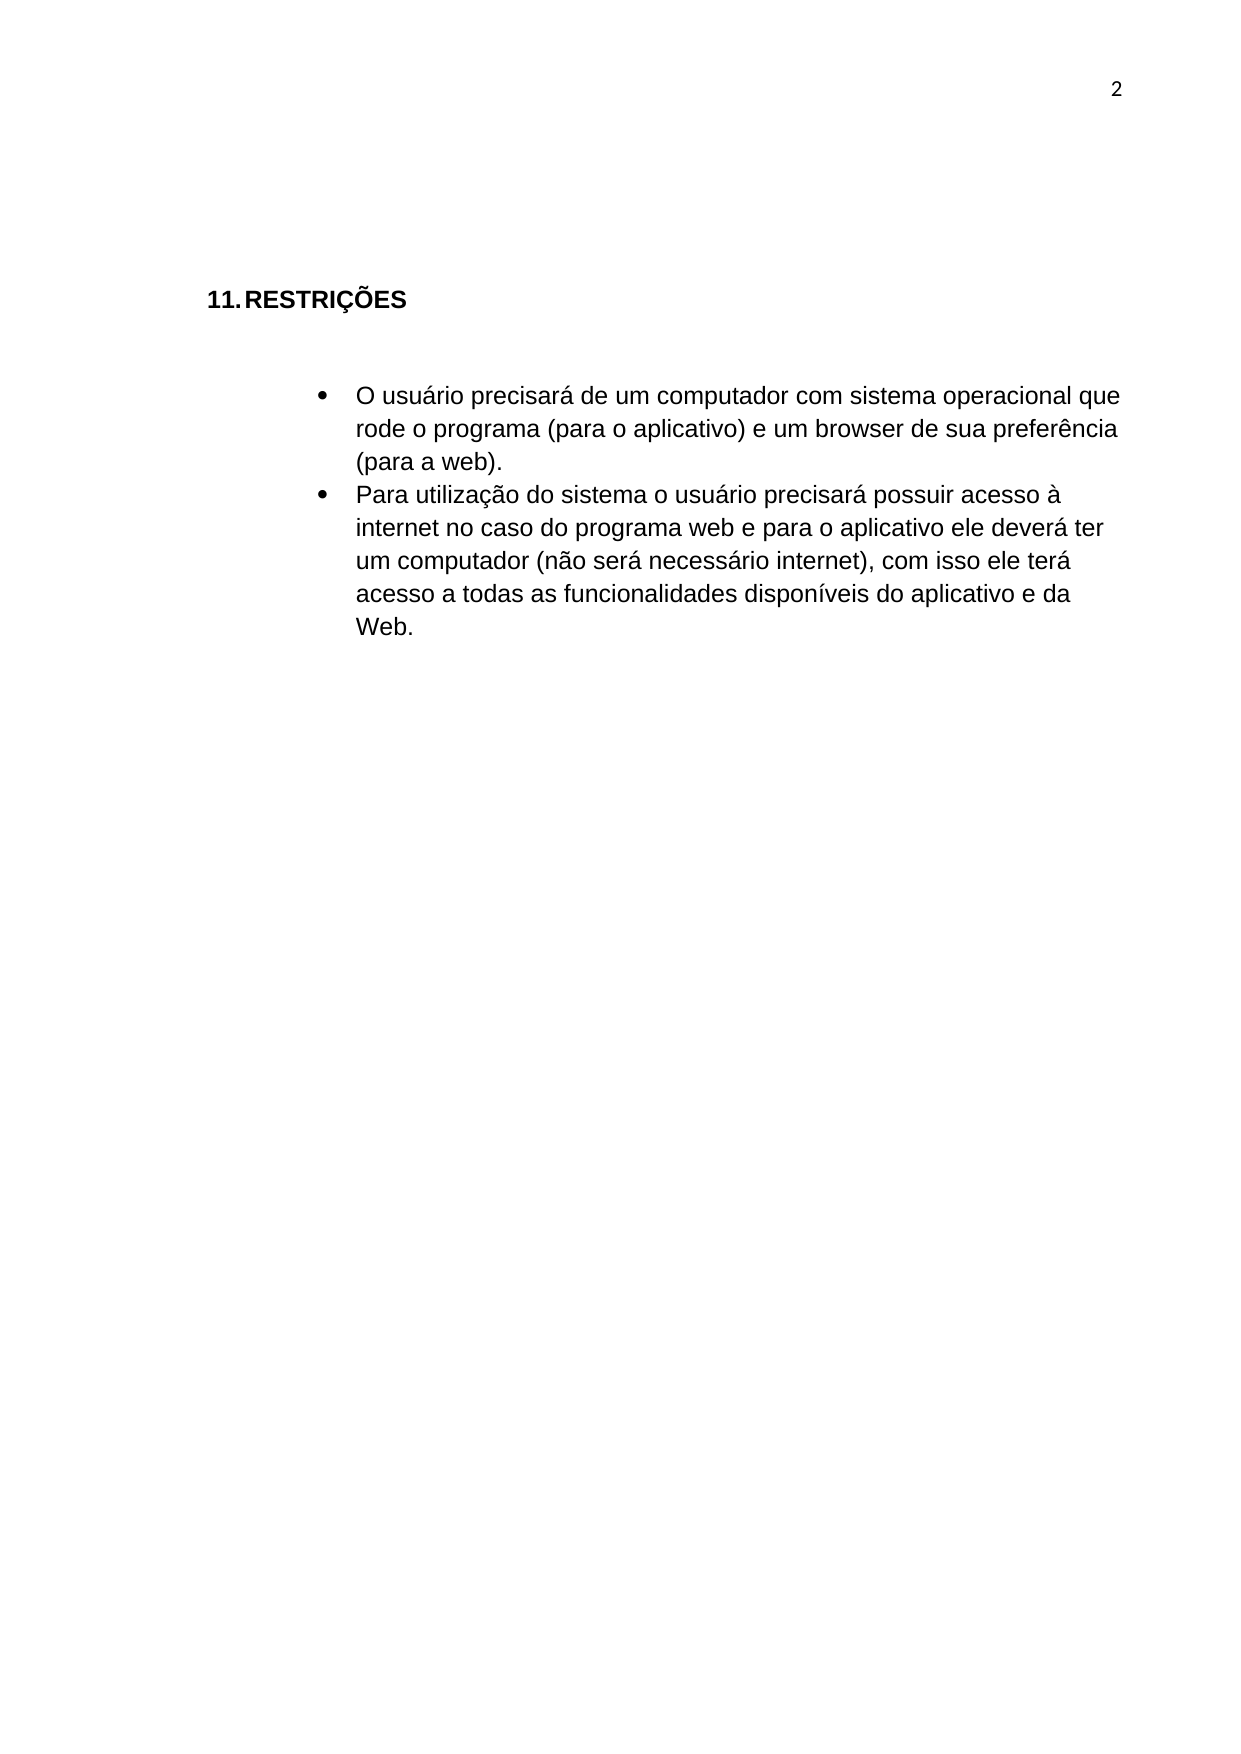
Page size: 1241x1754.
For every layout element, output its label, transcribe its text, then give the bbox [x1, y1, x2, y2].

list O usuário precisará de um computador com sistema operacional que rode o programa (para o aplicativo) e um browser de sua preferência (para a web). [318, 381, 1122, 476]
subtitle RESTRIÇÕES [207, 285, 1122, 314]
list Para utilização do sistema o usuário precisará possuir acesso à internet no caso do programa web e para o aplicativo ele deverá ter um computador (não será necessário internet), com isso ele terá acesso a todas as funcionalidades disponíveis do aplicativo e da Web. [318, 480, 1122, 641]
